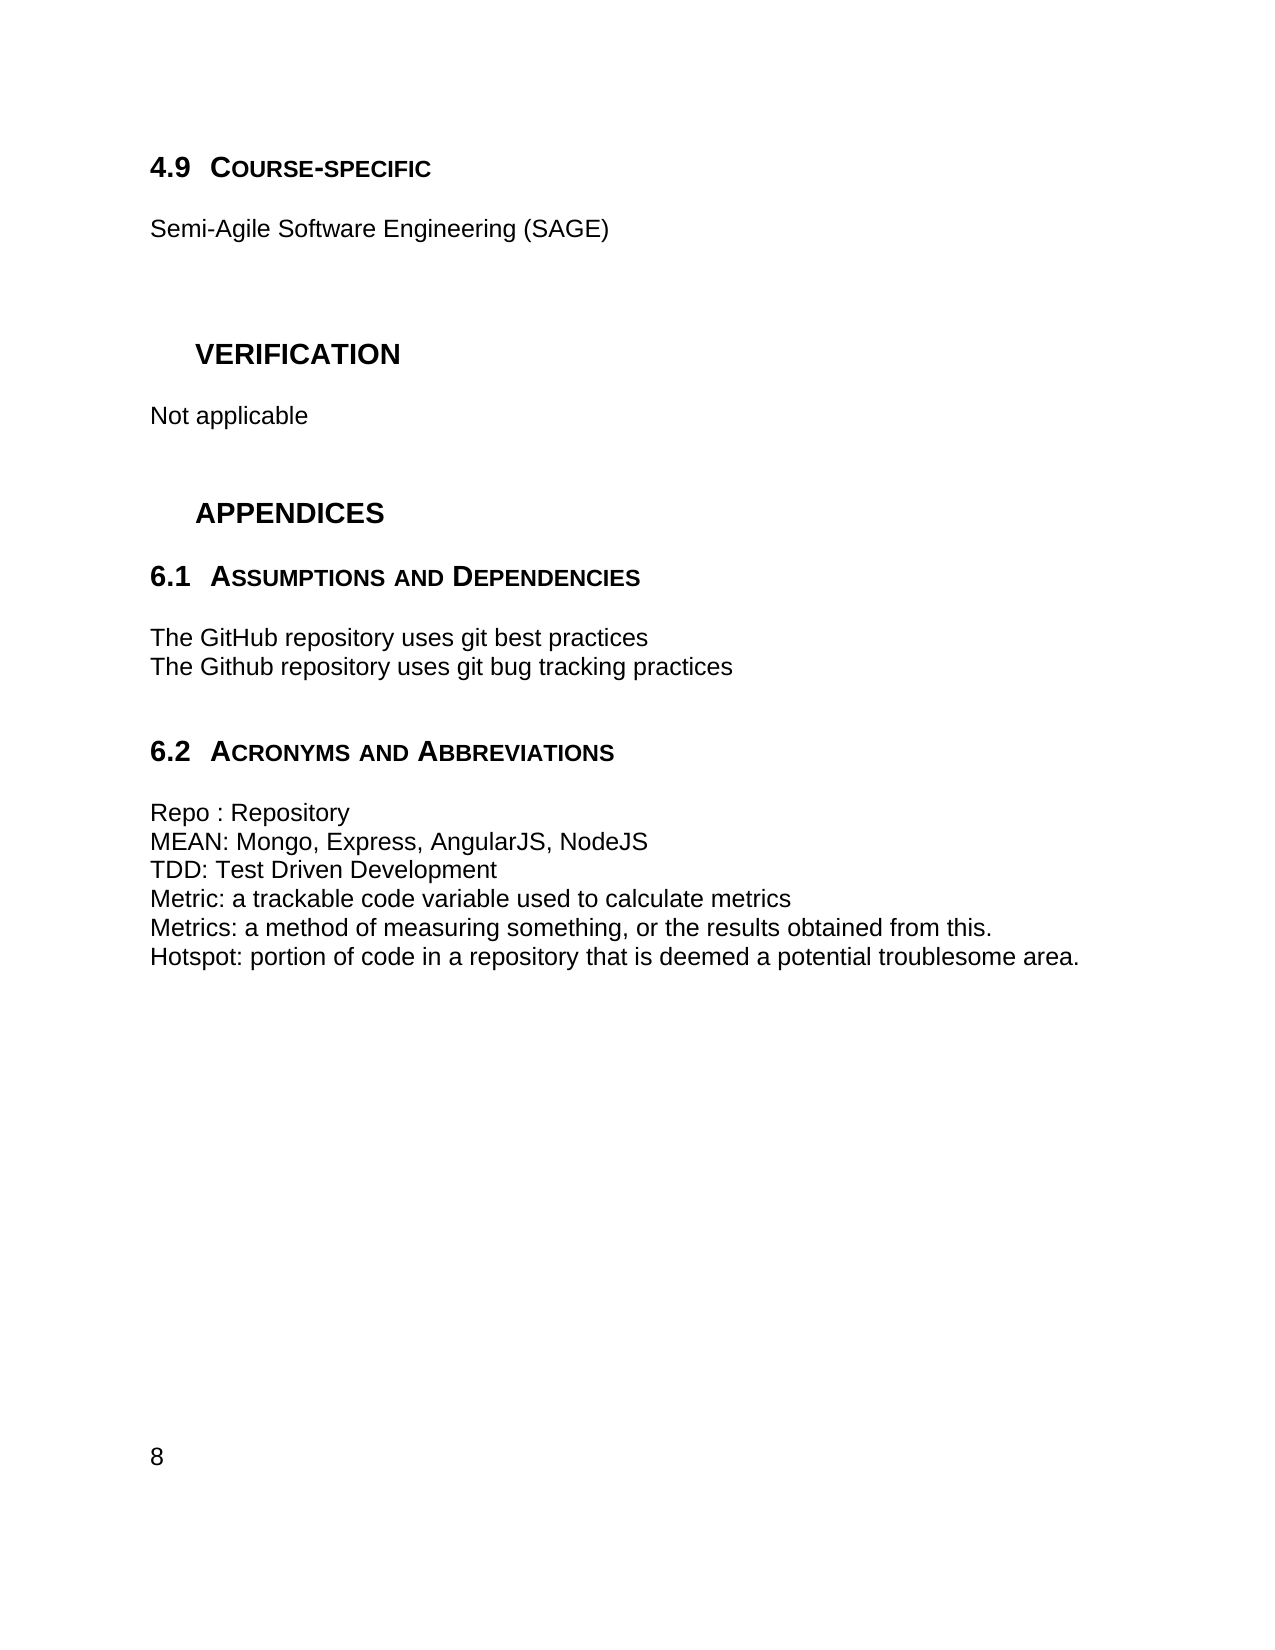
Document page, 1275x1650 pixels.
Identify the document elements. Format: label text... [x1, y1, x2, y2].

text Not applicable [150, 401, 1125, 429]
subtitle Course-specific [150, 150, 1125, 183]
text Hotspot: portion of code in a repository that is deemed a potential troublesome area. [150, 941, 1125, 970]
text Repo : Repository [150, 798, 1125, 826]
text MEAN: Mongo, Express, AngularJS, NodeJS [150, 826, 1125, 855]
text The Github repository uses git bug tracking practices [150, 652, 1125, 680]
subtitle Assumptions and Dependencies [150, 559, 1125, 593]
subtitle APPENDICES [150, 496, 1125, 529]
subtitle Acronyms and Abbreviations [150, 734, 1125, 768]
text Metric: a trackable code variable used to calculate metrics [150, 884, 1125, 913]
text Semi-Agile Software Engineering (SAGE) [150, 213, 1125, 242]
text Metrics: a method of measuring something, or the results obtained from this. [150, 913, 1125, 941]
subtitle VERIFICATION [150, 337, 1125, 371]
text The GitHub repository uses git best practices [150, 623, 1125, 652]
text TDD: Test Driven Development [150, 855, 1125, 884]
